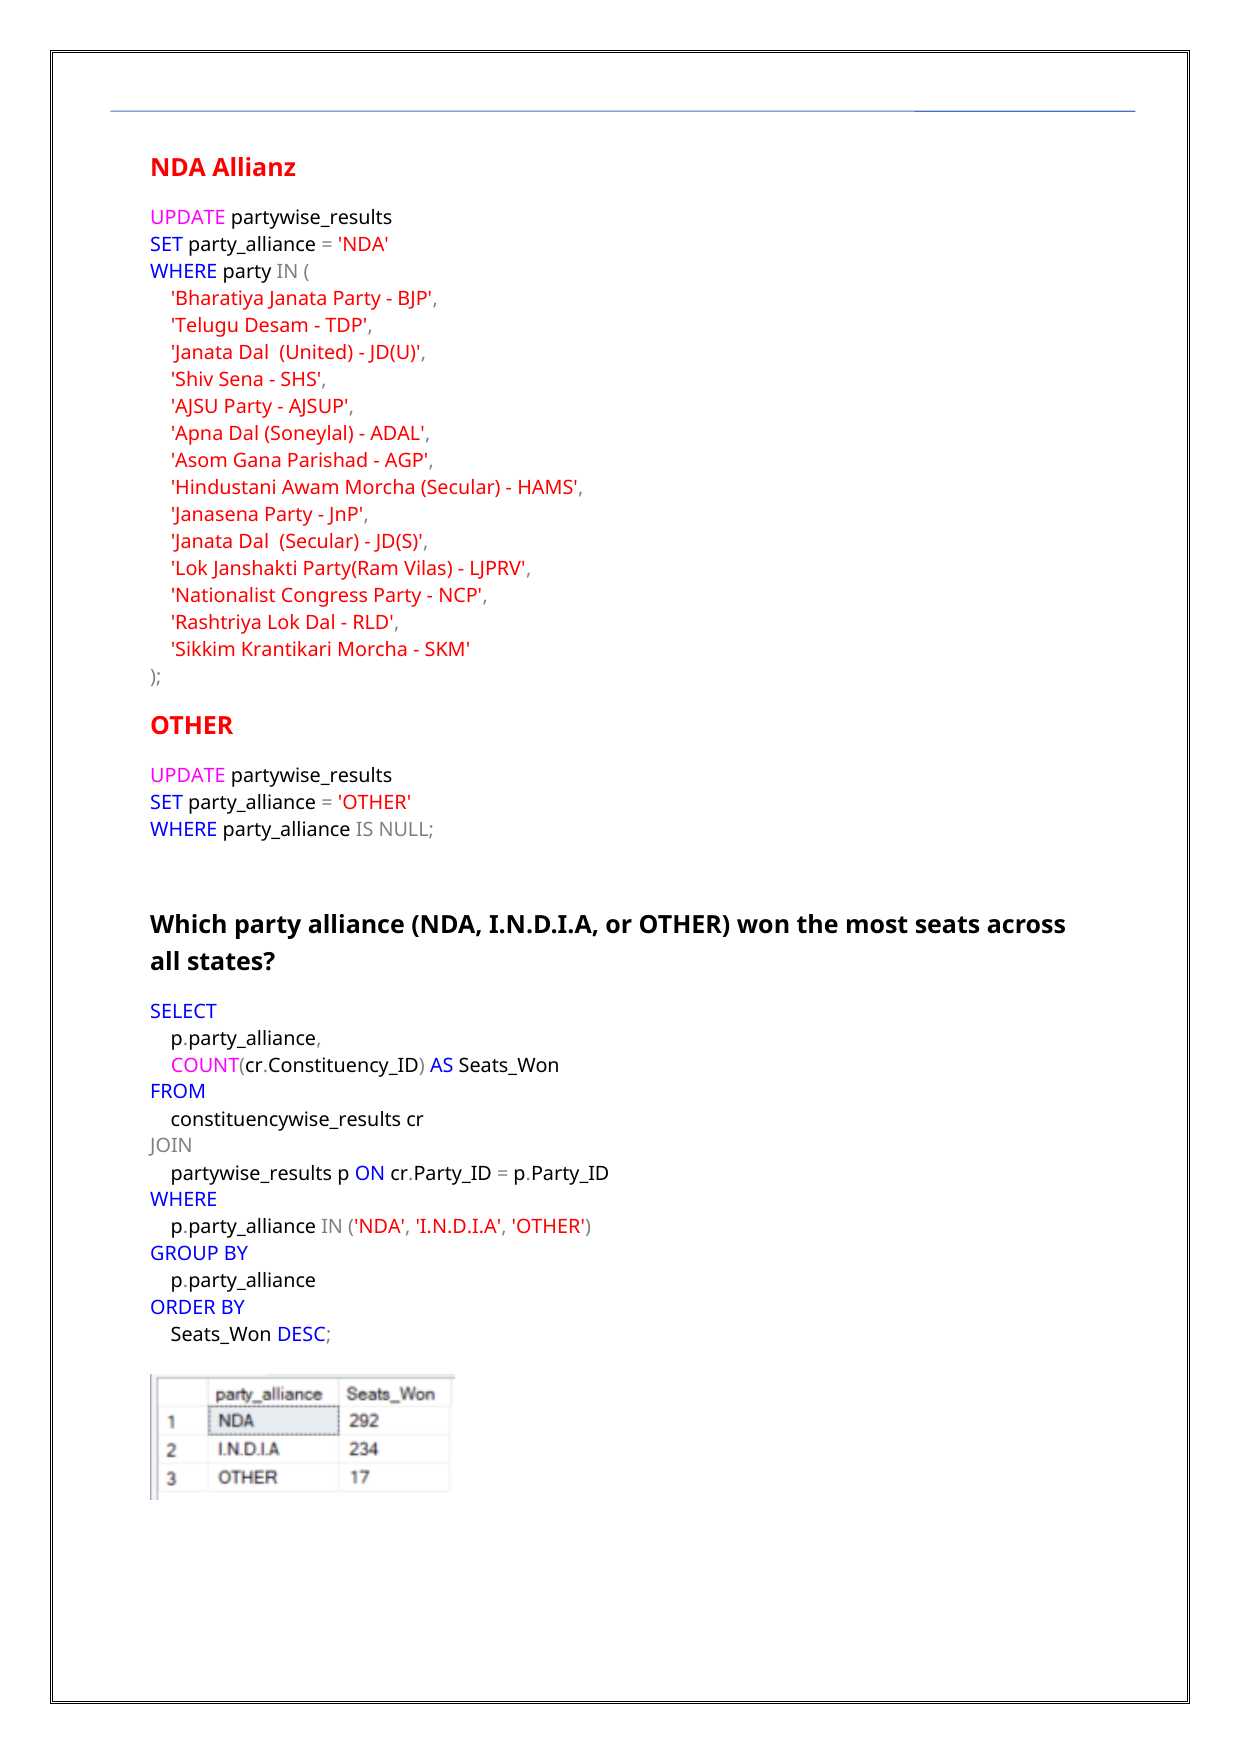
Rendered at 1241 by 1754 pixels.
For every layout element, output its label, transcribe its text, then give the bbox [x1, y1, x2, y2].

text p.party_alliance IN ('NDA', 'I.N.D.I.A', 'OTHER') [150, 1213, 1090, 1240]
picture [150, 1374, 456, 1500]
text 'Asom Gana Parishad - AGP', [150, 446, 1090, 473]
text GROUP BY [150, 1240, 1090, 1267]
text 'Janasena Party - JnP', [150, 500, 1090, 527]
text 'Hindustani Awam Morcha (Secular) - HAMS', [150, 473, 1090, 500]
text OTHER [150, 708, 1090, 742]
text WHERE [150, 1186, 1090, 1213]
text ); [150, 662, 1090, 689]
text 'Janata Dal (United) - JD(U)', [150, 338, 1090, 365]
text 'Bharatiya Janata Party - BJP', [150, 284, 1090, 311]
text UPDATE partywise_results [150, 761, 1090, 788]
text 'Sikkim Krantikari Morcha - SKM' [150, 635, 1090, 662]
text NDA Allianz [150, 150, 1090, 184]
text SET party_alliance = 'NDA' [150, 230, 1090, 257]
text 'Lok Janshakti Party(Ram Vilas) - LJPRV', [150, 554, 1090, 581]
text p.party_alliance, [150, 1024, 1090, 1051]
text 'Apna Dal (Soneylal) - ADAL', [150, 419, 1090, 446]
text Seats_Won DESC; [150, 1321, 1090, 1348]
text p.party_alliance [150, 1267, 1090, 1294]
text SELECT [150, 997, 1090, 1024]
text WHERE party IN ( [150, 257, 1090, 284]
text WHERE party_alliance IS NULL; [150, 815, 1090, 842]
text 'Shiv Sena - SHS', [150, 365, 1090, 392]
text ORDER BY [150, 1294, 1090, 1321]
text 'Nationalist Congress Party - NCP', [150, 581, 1090, 608]
text JOIN [150, 1132, 1090, 1159]
text FROM [150, 1078, 1090, 1105]
text constituencywise_results cr [150, 1105, 1090, 1132]
text SET party_alliance = 'OTHER' [150, 788, 1090, 815]
text partywise_results p ON cr.Party_ID = p.Party_ID [150, 1159, 1090, 1186]
text Which party alliance (NDA, I.N.D.I.A, or OTHER) won the most seats across all states? [150, 907, 1090, 977]
text COUNT(cr.Constituency_ID) AS Seats_Won [150, 1051, 1090, 1078]
text UPDATE partywise_results [150, 203, 1090, 230]
text 'Janata Dal (Secular) - JD(S)', [150, 527, 1090, 554]
text 'AJSU Party - AJSUP', [150, 392, 1090, 419]
text 'Rashtriya Lok Dal - RLD', [150, 608, 1090, 635]
text 'Telugu Desam - TDP', [150, 311, 1090, 338]
